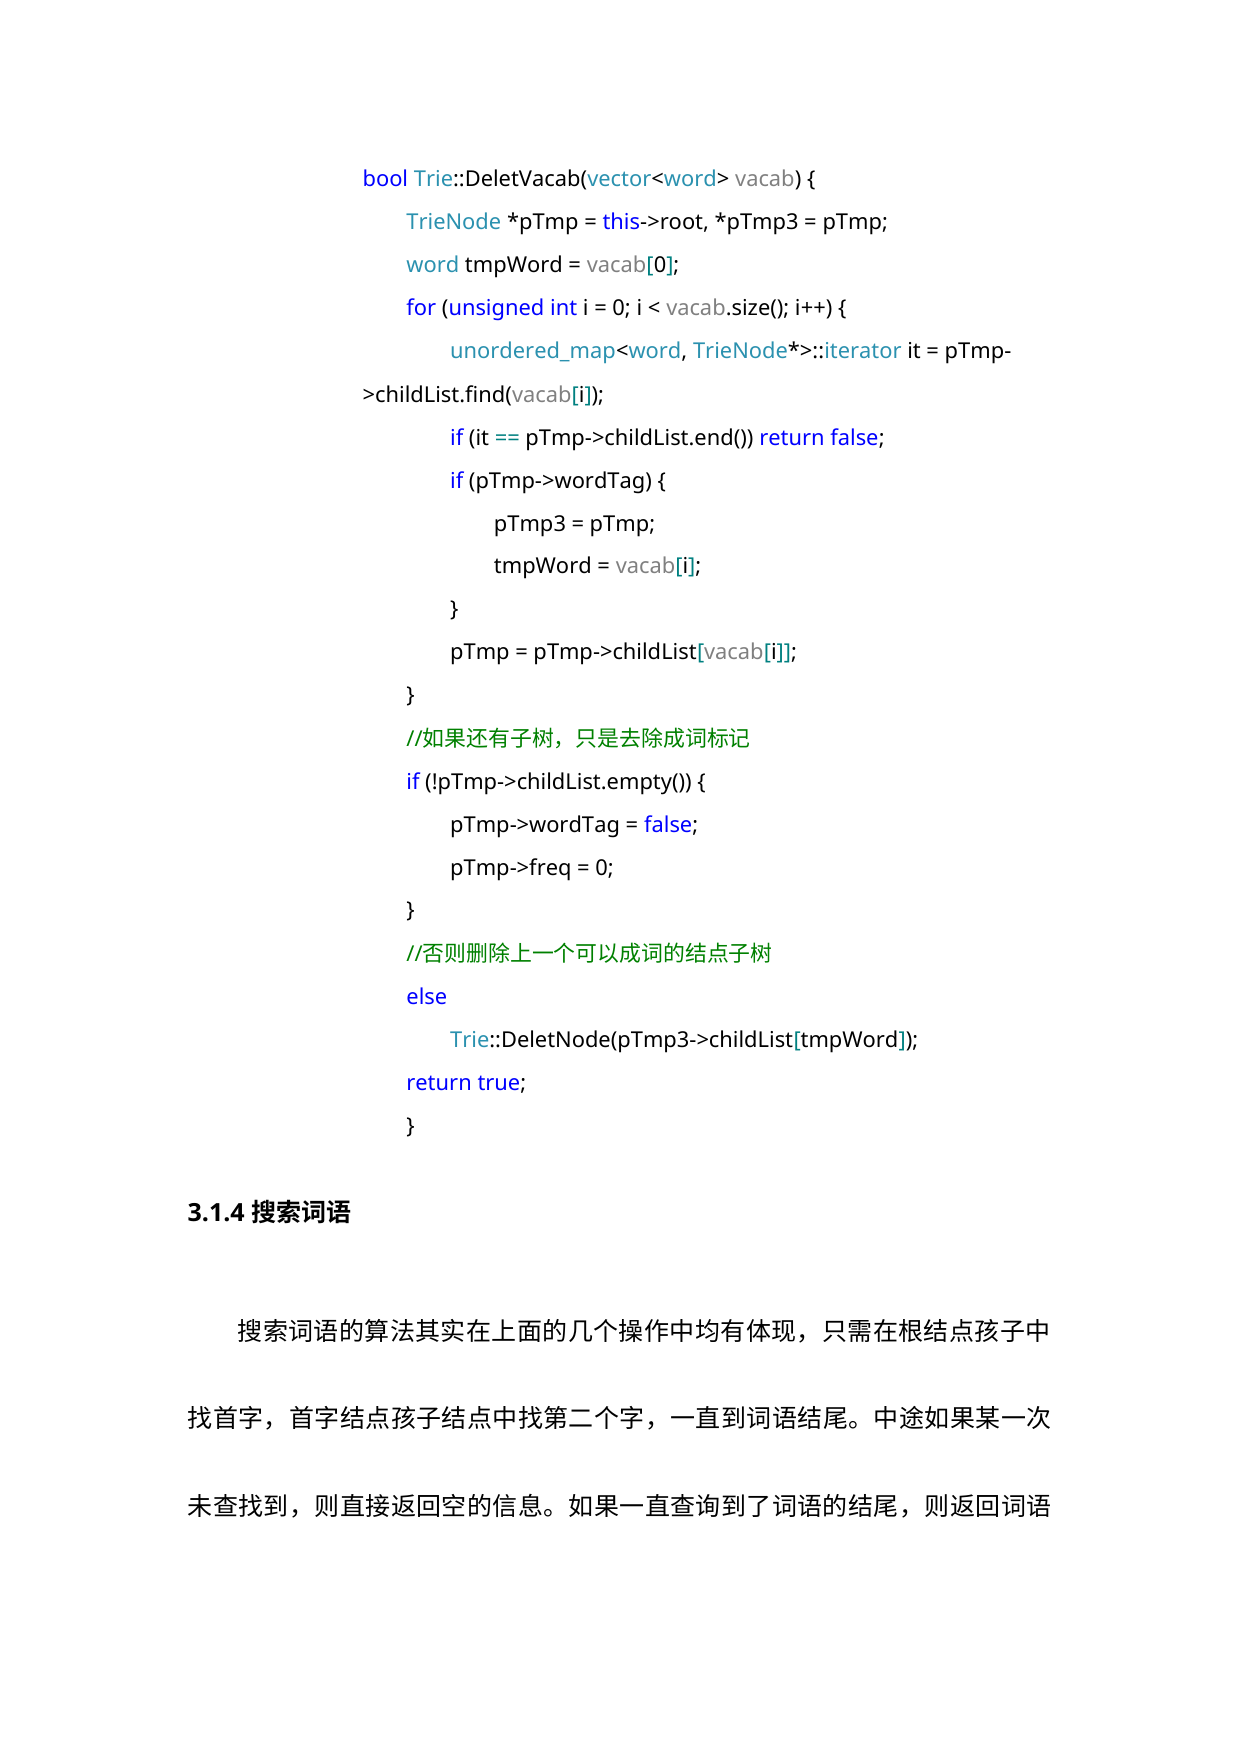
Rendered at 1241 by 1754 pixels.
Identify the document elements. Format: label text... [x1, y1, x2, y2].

text TrieNode *pTmp = this->root, *pTmp3 = pTmp; [362, 205, 1053, 237]
text if (pTmp->wordTag) { [362, 463, 1053, 496]
text //如果还有子树，只是去除成词标记 [362, 721, 1053, 753]
text else [362, 979, 1053, 1012]
text word tmpWord = vacab[0]; [362, 248, 1053, 280]
text } [362, 678, 1053, 710]
text } [362, 592, 1053, 624]
text pTmp = pTmp->childList[vacab[i]]; [362, 635, 1053, 667]
text pTmp->freq = 0; [362, 850, 1053, 883]
subtitle 3.1.4 搜索词语 [187, 1178, 1053, 1243]
text unordered_map<word, TrieNode*>::iterator it = pTmp->childList.find(vacab[i]); [362, 334, 1053, 410]
text for (unsigned int i = 0; i < vacab.size(); i++) { [362, 291, 1053, 323]
text } [362, 1108, 1053, 1141]
text bool Trie::DeletVacab(vector<word> vacab) { [362, 162, 1053, 194]
text pTmp3 = pTmp; [362, 506, 1053, 539]
text //否则删除上一个可以成词的结点子树 [362, 936, 1053, 968]
text return true; [362, 1065, 1053, 1098]
text tmpWord = vacab[i]; [362, 549, 1053, 582]
text if (!pTmp->childList.empty()) { [362, 764, 1053, 797]
text Trie::DeletNode(pTmp3->childList[tmpWord]); [362, 1022, 1053, 1055]
text pTmp->wordTag = false; [362, 807, 1053, 840]
text if (it == pTmp->childList.end()) return false; [362, 420, 1053, 453]
text } [362, 893, 1053, 926]
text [187, 1297, 1053, 1537]
